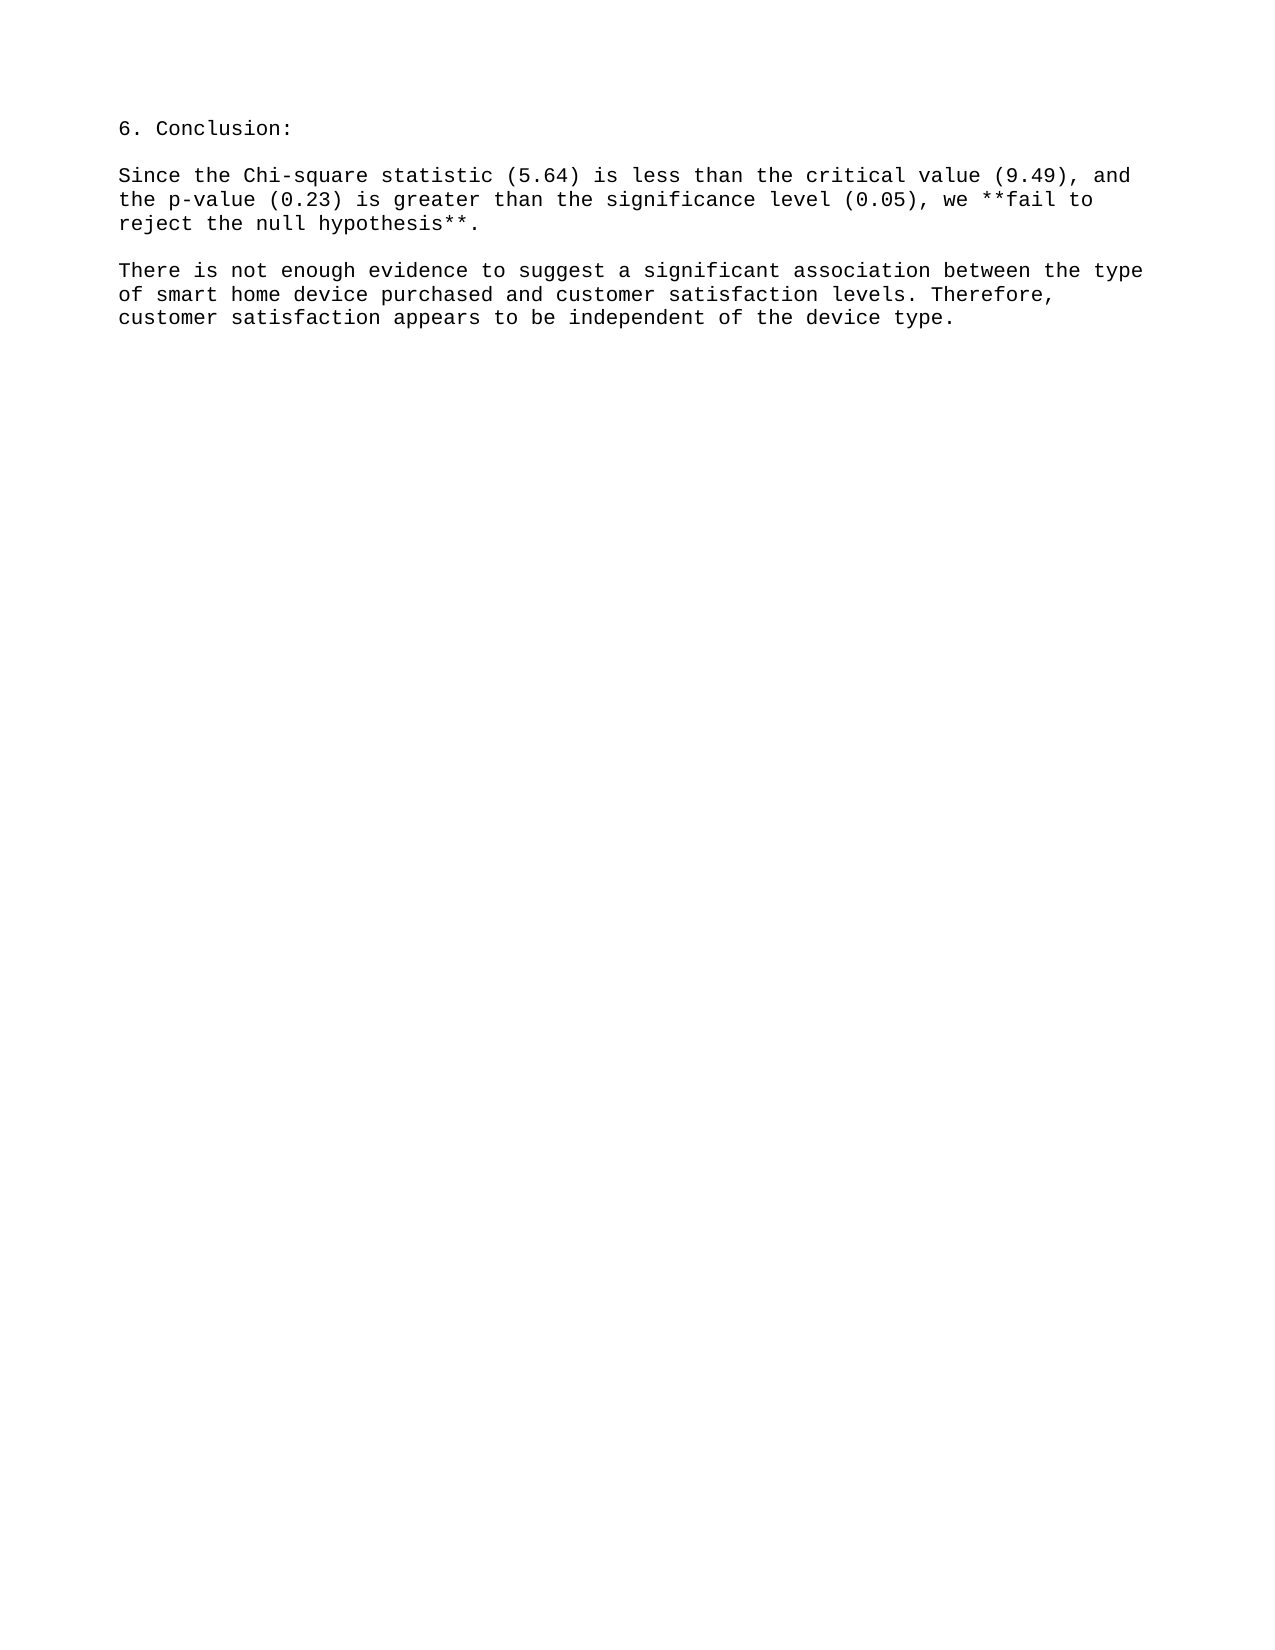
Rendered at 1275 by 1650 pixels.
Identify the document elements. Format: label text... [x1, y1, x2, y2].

text There is not enough evidence to suggest a significant association between the type of smart home device purchased and customer satisfaction levels. Therefore, customer satisfaction appears to be independent of the device type. [118, 260, 1157, 331]
text Since the Chi-square statistic (5.64) is less than the critical value (9.49), and the p-value (0.23) is greater than the significance level (0.05), we **fail to reject the null hypothesis**. [118, 165, 1157, 236]
text 6. Conclusion: [118, 118, 1157, 142]
